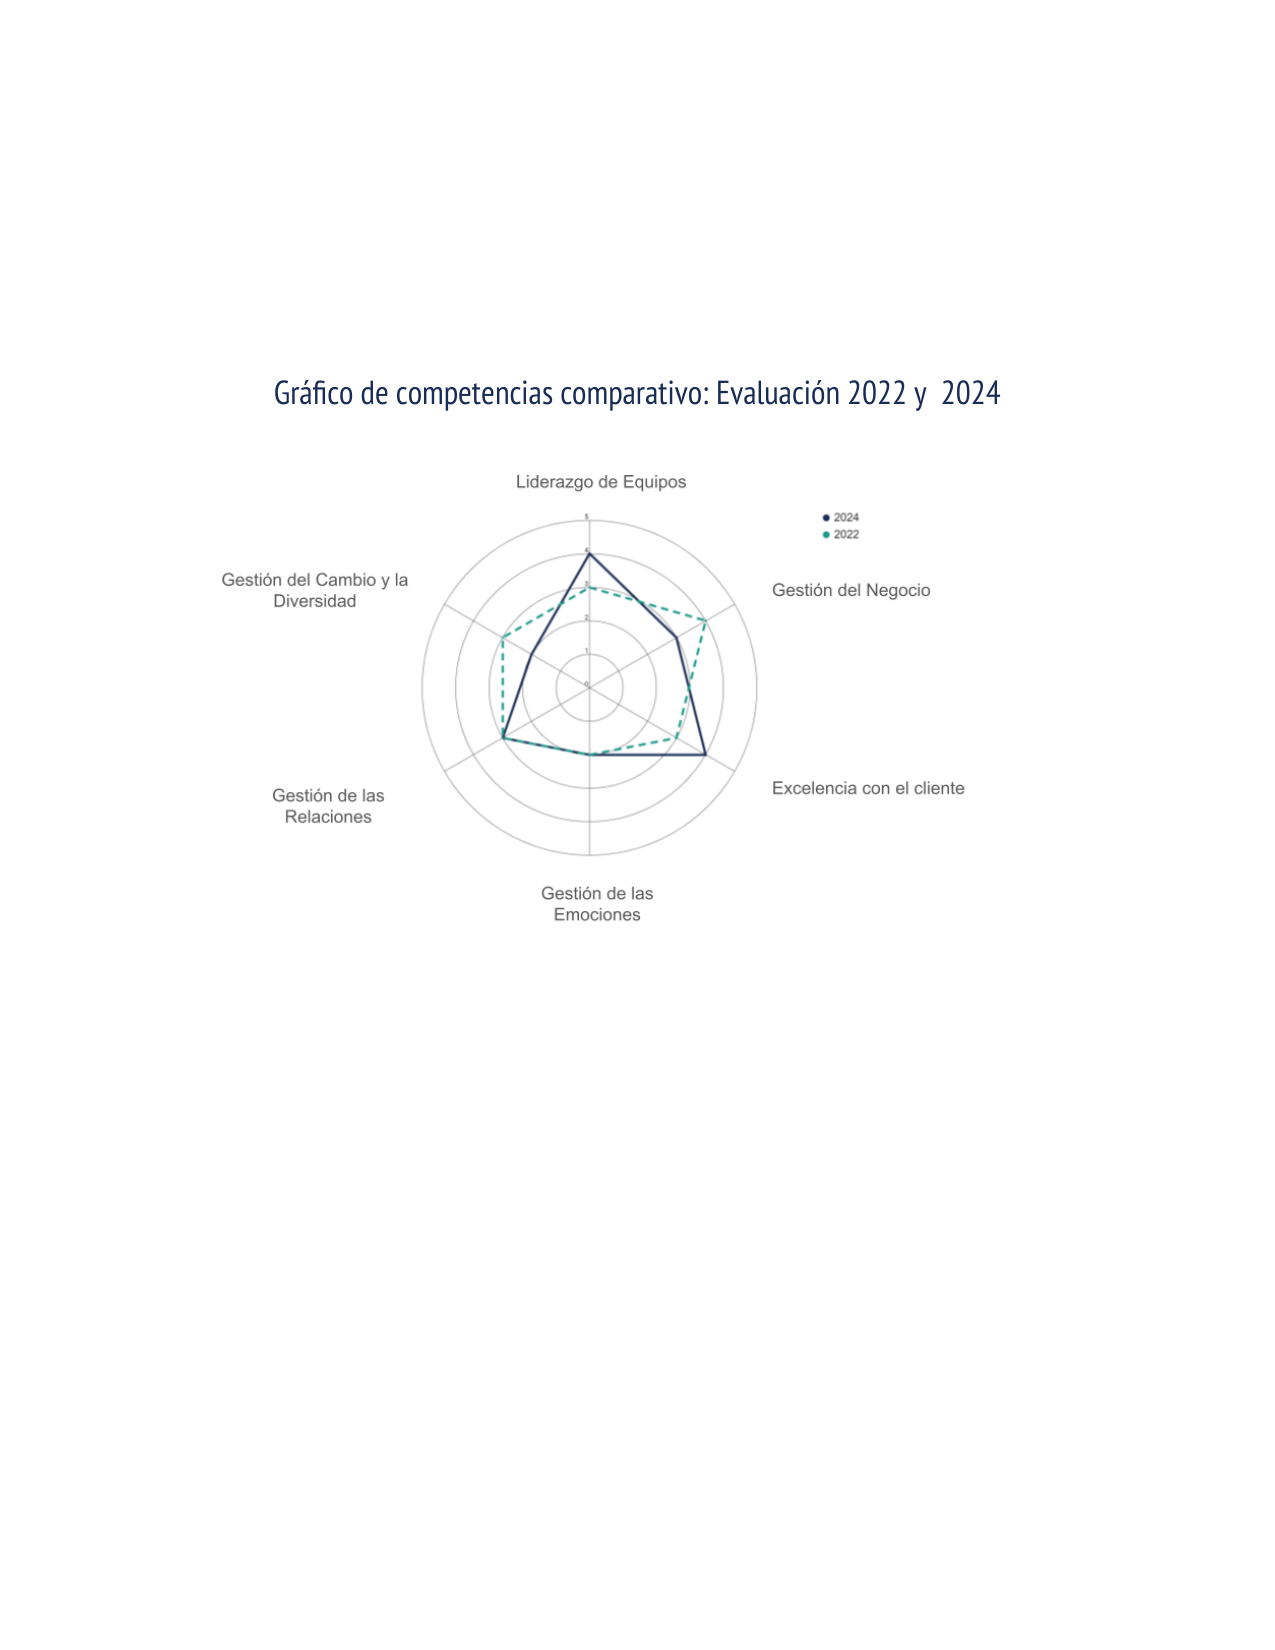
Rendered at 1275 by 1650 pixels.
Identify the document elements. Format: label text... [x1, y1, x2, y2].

subtitle Gráfico de competencias comparativo: Evaluación 2022 y 2024 [150, 371, 1125, 413]
picture [150, 413, 1125, 962]
